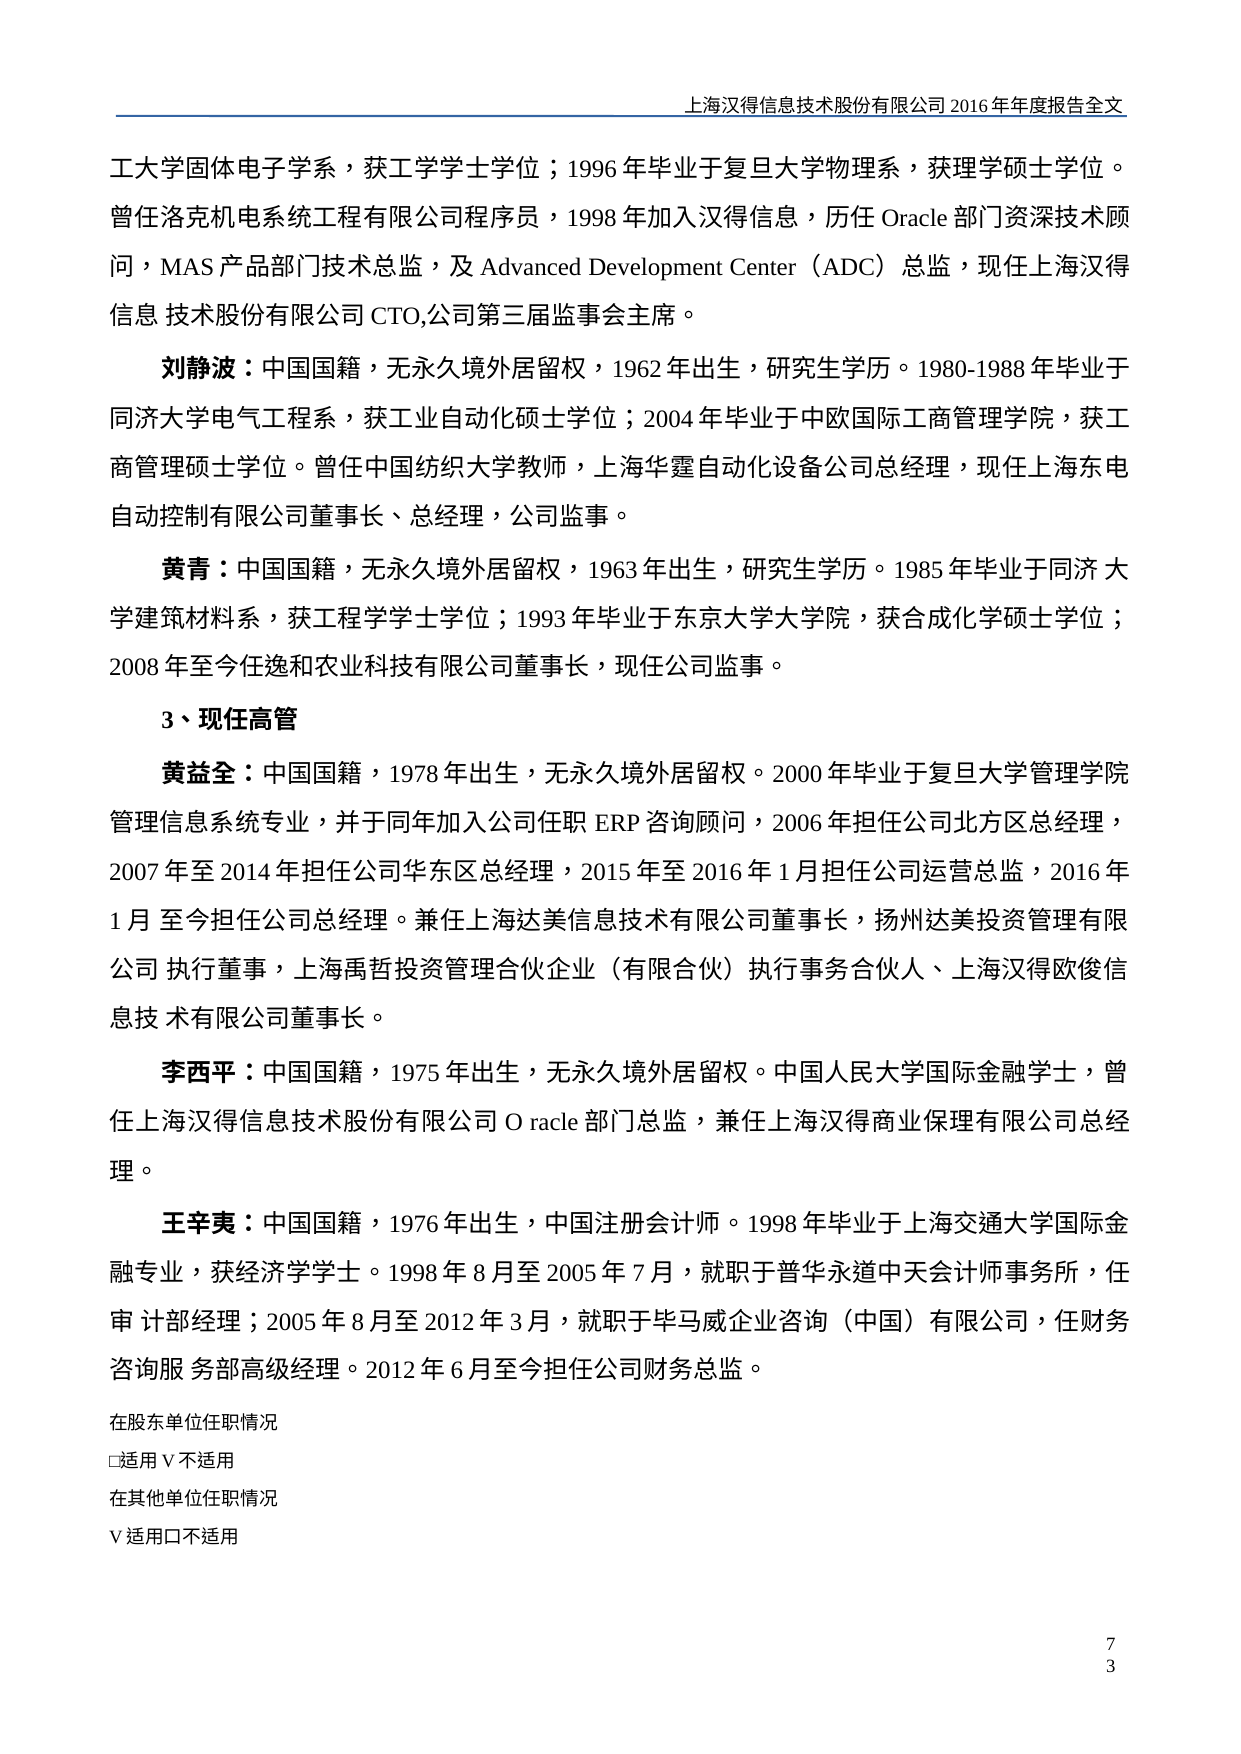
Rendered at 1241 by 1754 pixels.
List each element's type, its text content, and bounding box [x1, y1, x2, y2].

text V适用口不适用 [109, 1523, 1130, 1549]
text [109, 138, 1130, 334]
text 在其他单位任职情况 [109, 1485, 1130, 1511]
text 李西平：中国国籍，1975年出生，无永久境外居留权。中国人民大学国际金融学士，曾 任上海汉得信息技术股份有限公司O racle部门总监，兼任上海汉得商业保理有限公司总经理。 [109, 1041, 1130, 1190]
text 在股东单位任职情况 [109, 1409, 1130, 1435]
text 黄益全：中国国籍，1978年出生，无永久境外居留权。2000年毕业于复旦大学管理学院 管理信息系统专业，并于同年加入公司任职ERP咨询顾问，2006年担任公司北方区总经理， 2007年至2014年担任公司华东区总经理，2015年至2016年1月担任公司运营总监，2016年1月 至今担任公司总经理。兼任上海达美信息技术有限公司董事长，扬州达美投资管理有限公司 执行董事，上海禹哲投资管理合伙企业（有限合伙）执行事务合伙人、上海汉得欧俊信息技 术有限公司董事长。 [109, 743, 1130, 1037]
text 3、现任高管 [109, 689, 1130, 739]
text 黄青：中国国籍，无永久境外居留权，1963年出生，研究生学历。1985年毕业于同济 大学建筑材料系，获工程学学士学位；1993年毕业于东京大学大学院，获合成化学硕士学位； 2008年至今任逸和农业科技有限公司董事长，现任公司监事。 [109, 540, 1130, 685]
text 刘静波：中国国籍，无永久境外居留权，1962年出生，研究生学历。1980-1988年毕业于 同济大学电气工程系，获工业自动化硕士学位；2004年毕业于中欧国际工商管理学院，获工 商管理硕士学位。曾任中国纺织大学教师，上海华霆自动化设备公司总经理，现任上海东电 自动控制有限公司董事长、总经理，公司监事。 [109, 338, 1130, 536]
text □适用V不适用 [109, 1447, 1130, 1473]
text 王辛夷：中国国籍，1976年出生，中国注册会计师。1998年毕业于上海交通大学国际金 融专业，获经济学学士。1998年8月至2005年7月，就职于普华永道中天会计师事务所，任审 计部经理；2005年8月至2012年3月，就职于毕马威企业咨询（中国）有限公司，任财务咨询服 务部高级经理。2012年6月至今担任公司财务总监。 [109, 1194, 1130, 1388]
